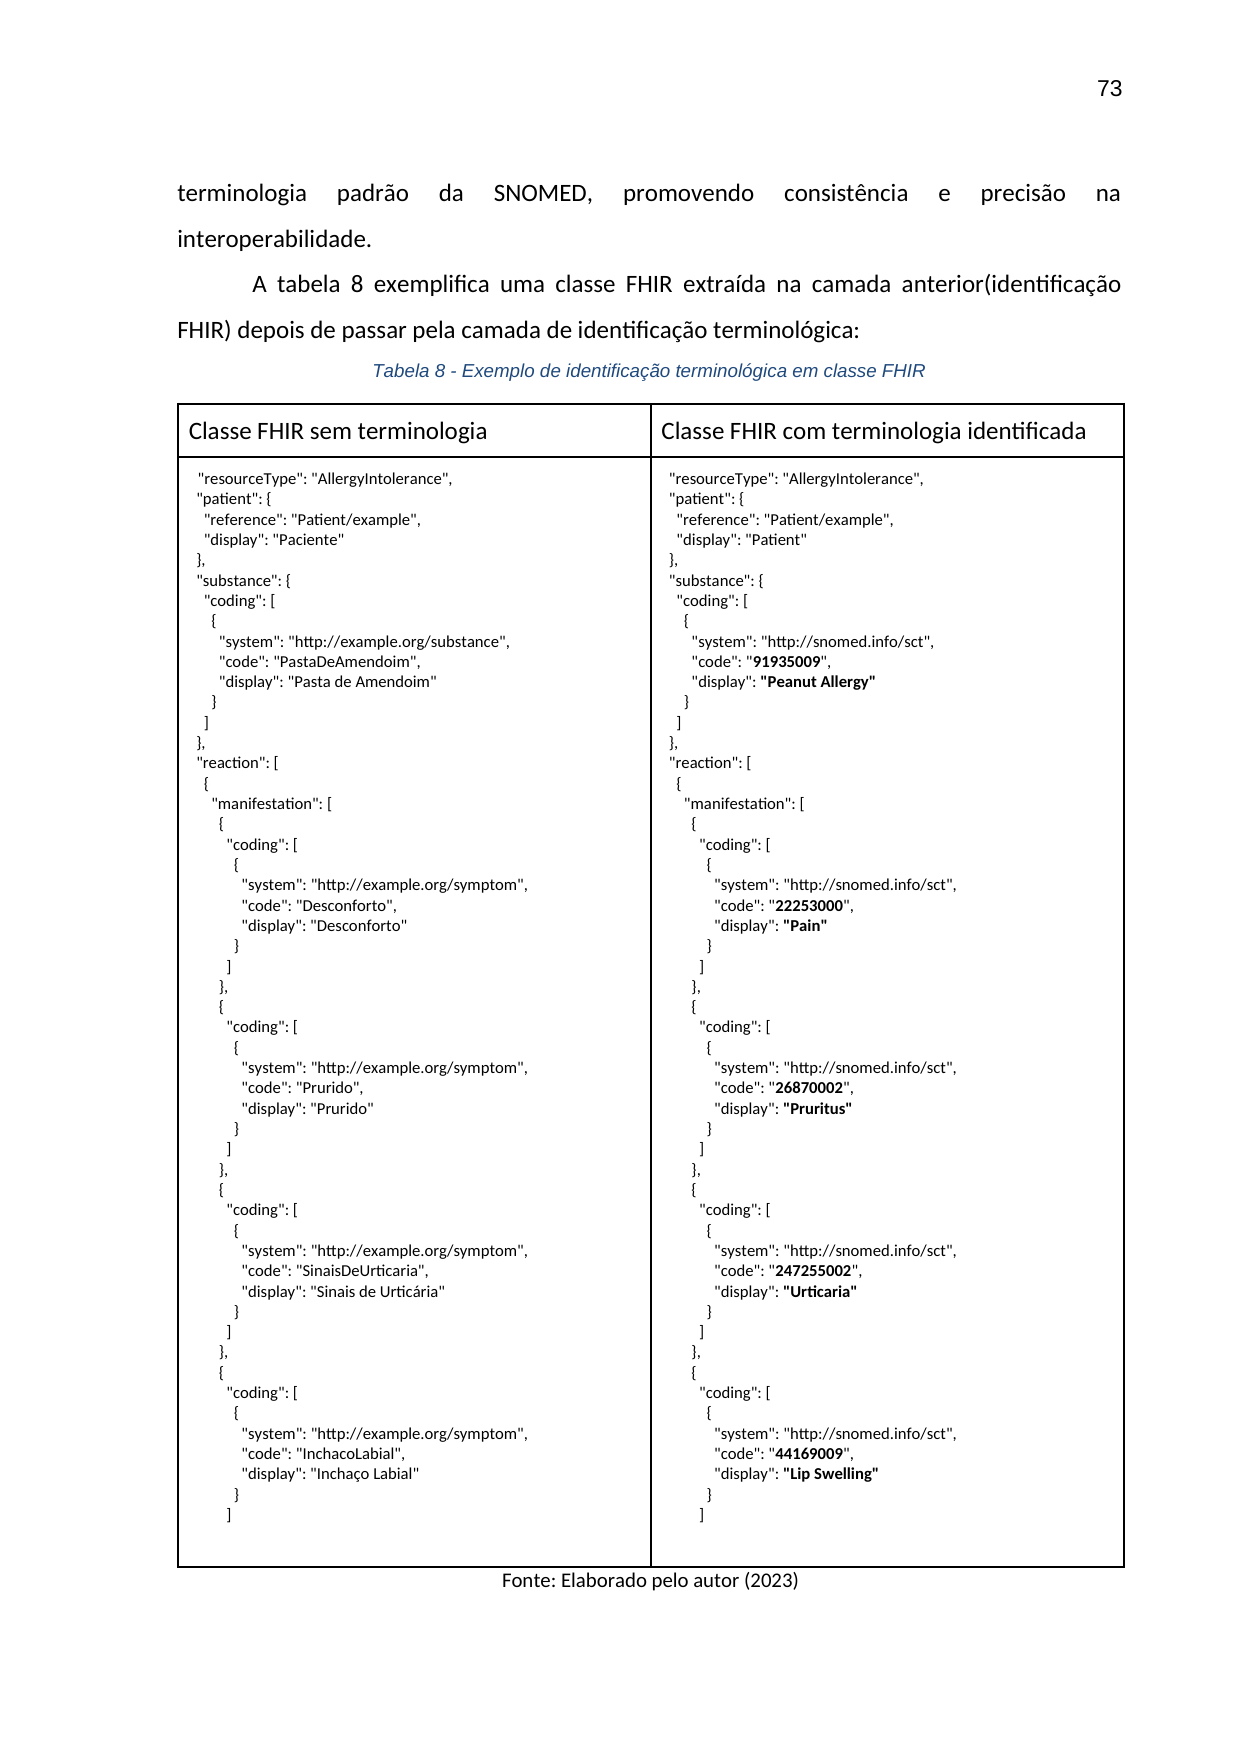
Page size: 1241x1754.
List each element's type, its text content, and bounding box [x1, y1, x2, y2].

table_header Classe FHIR sem terminologia [179, 405, 650, 456]
text Tabela 8 - Exemplo de identificação terminológica em classe FHIR [177, 360, 1122, 382]
text Fonte: Elaborado pelo autor (2023) [291, 1568, 1010, 1593]
table_header Classe FHIR com terminologia identificada [652, 405, 1123, 456]
text A tabela 8 exemplifica uma classe FHIR extraída na camada anterior(identificação FHIR) depois de passar pela camada de identificação terminológica: [177, 268, 1122, 345]
